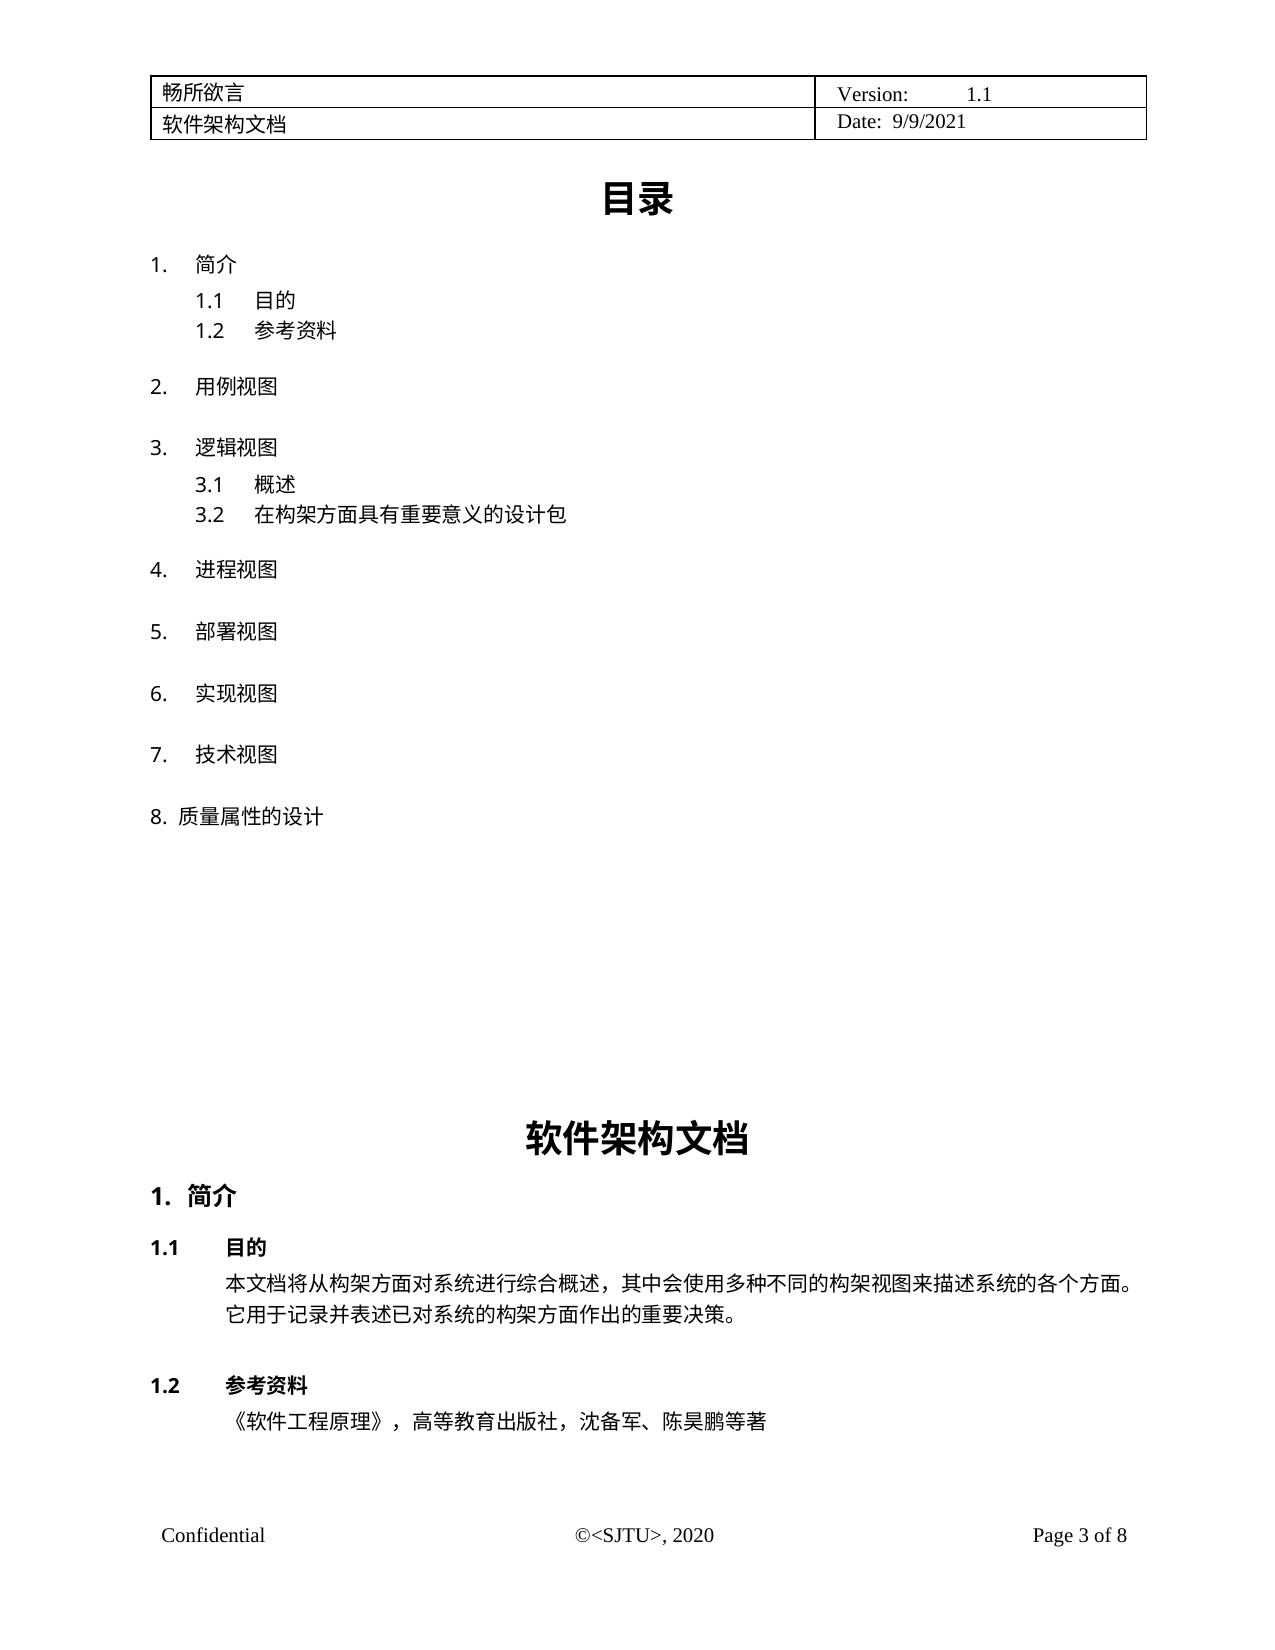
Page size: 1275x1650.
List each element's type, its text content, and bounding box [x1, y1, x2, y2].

text 本文档将从构架方面对系统进行综合概述，其中会使用多种不同的构架视图来描述系统的各个方面。它用于记录并表述已对系统的构架方面作出的重要决策。 [225, 1268, 1125, 1328]
text 3. 逻辑视图 4 [150, 432, 1050, 462]
text 《软件工程原理》，高等教育出版社，沈备军、陈昊鹏等著 [225, 1406, 1125, 1436]
text 6. 实现视图 5 [150, 677, 1050, 707]
title 目录 [150, 168, 1125, 223]
text 4. 进程视图 4 [150, 554, 1050, 584]
text 2. 用例视图 4 [150, 370, 1050, 400]
text 1. 简介 4 [150, 248, 1050, 278]
text 8. 质量属性的设计 5 [150, 800, 1050, 830]
text 7. 技术视图 5 [150, 738, 1050, 769]
title 软件架构文档 [150, 1109, 1125, 1163]
subtitle 参考资料 [150, 1369, 1125, 1399]
text 1.1 目的 4 [195, 284, 1050, 315]
text 1.2 参考资料 4 [195, 315, 1050, 345]
subtitle 目的 [150, 1231, 1125, 1261]
text 5. 部署视图 4 [150, 615, 1050, 646]
text 3.2 在构架方面具有重要意义的设计包 4 [195, 498, 1050, 529]
text 3.1 概述 4 [195, 468, 1050, 498]
subtitle 简介 [150, 1176, 1125, 1212]
